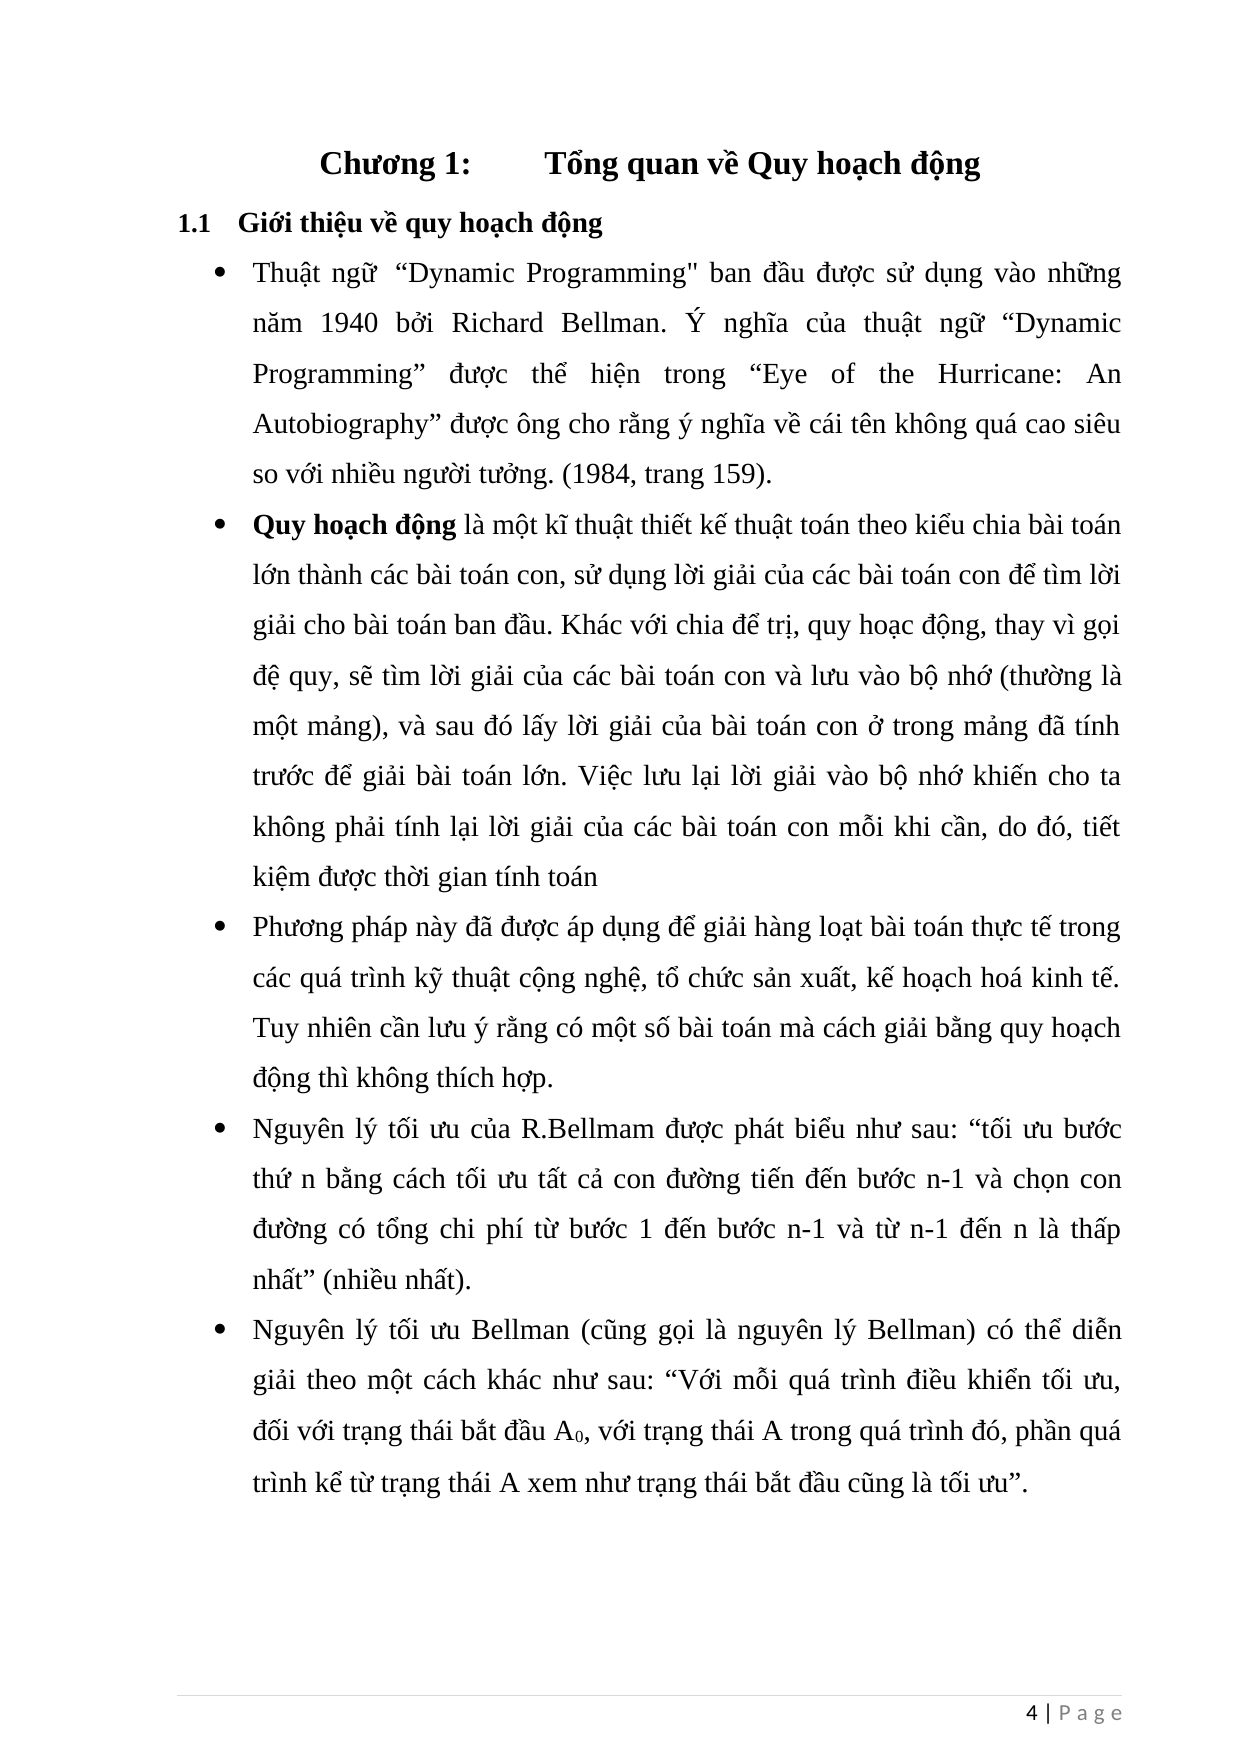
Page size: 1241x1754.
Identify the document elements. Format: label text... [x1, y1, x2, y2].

list Nguyên lý tối ưu Bellman (cũng gọi là nguyên lý Bellman) có thể diễn giải theo một cách khác như sau: “Với mỗi quá trình điều khiển tối ưu, đối với trạng thái bắt đầu A0, với trạng thái A trong quá trình đó, phần quá trình kể từ trạng thái A xem như trạng thái bắt đầu cũng là tối ưu”. [215, 1312, 1122, 1500]
list Phương pháp này đã được áp dụng để giải hàng loạt bài toán thực tế trong các quá trình kỹ thuật cộng nghệ, tổ chức sản xuất, kế hoạch hoá kinh tế. Tuy nhiên cần lưu ý rằng có một số bài toán mà cách giải bằng quy hoạch động thì không thích hợp. [215, 909, 1122, 1094]
list Nguyên lý tối ưu của R.Bellmam được phát biểu như sau: “tối ưu bước thứ n bằng cách tối ưu tất cả con đường tiến đến bước n-1 và chọn con đường có tổng chi phí từ bước 1 đến bước n-1 và từ n-1 đến n là thấp nhất” (nhiều nhất). [215, 1111, 1122, 1295]
list Thuật ngữ “Dynamic Programming" ban đầu được sử dụng vào những năm 1940 bởi Richard Bellman. Ý nghĩa của thuật ngữ “Dynamic Programming” được thể hiện trong “Eye of the Hurricane: An Autobiography” được ông cho rằng ý nghĩa về cái tên không quá cao siêu so với nhiều người tưởng. (1984, trang 159). [215, 255, 1122, 490]
subtitle Tổng quan về Quy hoạch động [177, 143, 1122, 181]
list Quy hoạch động là một kĩ thuật thiết kế thuật toán theo kiểu chia bài toán lớn thành các bài toán con, sử dụng lời giải của các bài toán con để tìm lời giải cho bài toán ban đầu. Khác với chia để trị, quy hoạc động, thay vì gọi đệ quy, sẽ tìm lời giải của các bài toán con và lưu vào bộ nhớ (thường là một mảng), và sau đó lấy lời giải của bài toán con ở trong mảng đã tính trước để giải bài toán lớn. Việc lưu lại lời giải vào bộ nhớ khiến cho ta không phải tính lại lời giải của các bài toán con mỗi khi cần, do đó, tiết kiệm được thời gian tính toán [215, 507, 1122, 893]
subtitle Giới thiệu về quy hoạch động [177, 205, 1122, 238]
